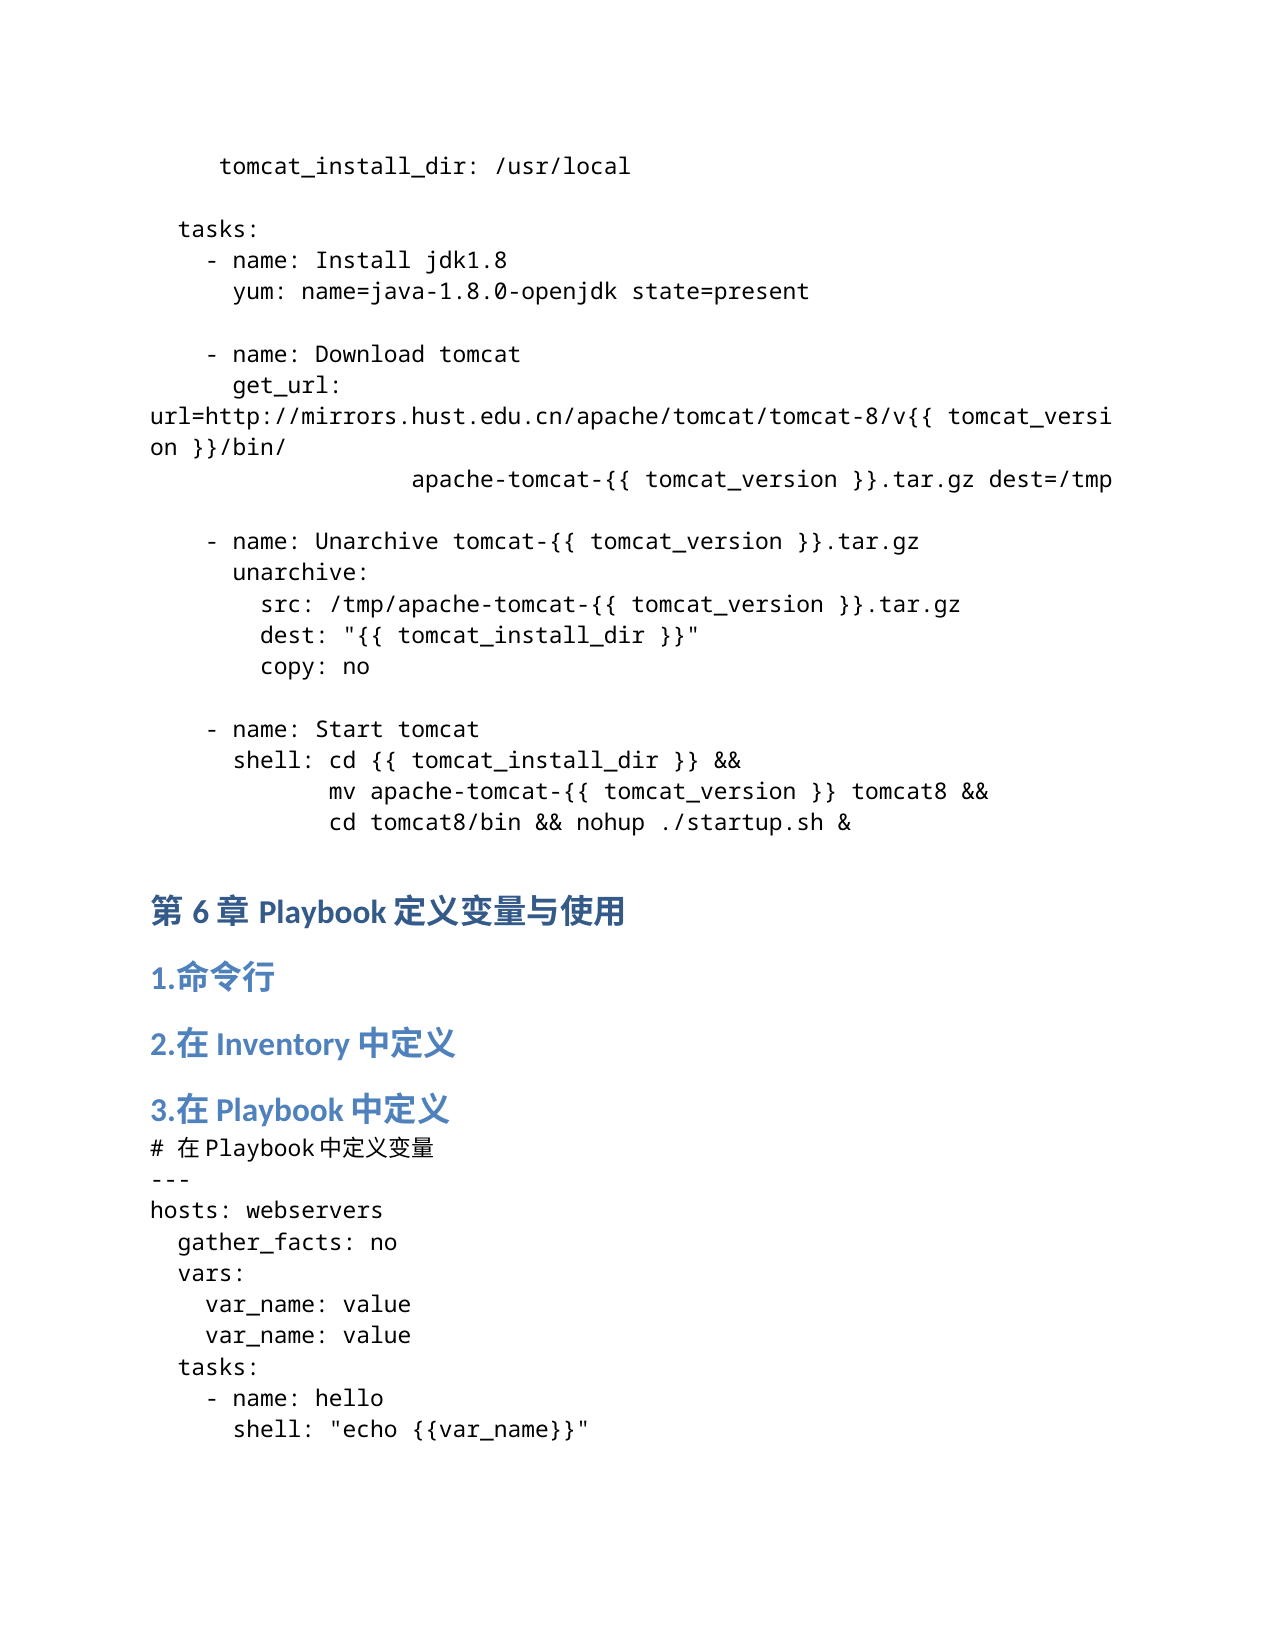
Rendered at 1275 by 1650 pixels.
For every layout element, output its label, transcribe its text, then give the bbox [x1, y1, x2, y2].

subtitle 1.命令行 [150, 954, 1125, 999]
subtitle 3.在Playbook中定义 [150, 1086, 1125, 1132]
text # 在Playbook中定义变量 --- hosts: webservers gather_facts: no vars: var_name: value var_name: value tasks: - name: hello shell: "echo {{var_name}}" [150, 1132, 1125, 1444]
subtitle 第 6 章 Playbook定义变量与使用 [150, 887, 1125, 933]
subtitle 2.在Inventory中定义 [150, 1020, 1125, 1065]
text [150, 150, 1125, 837]
